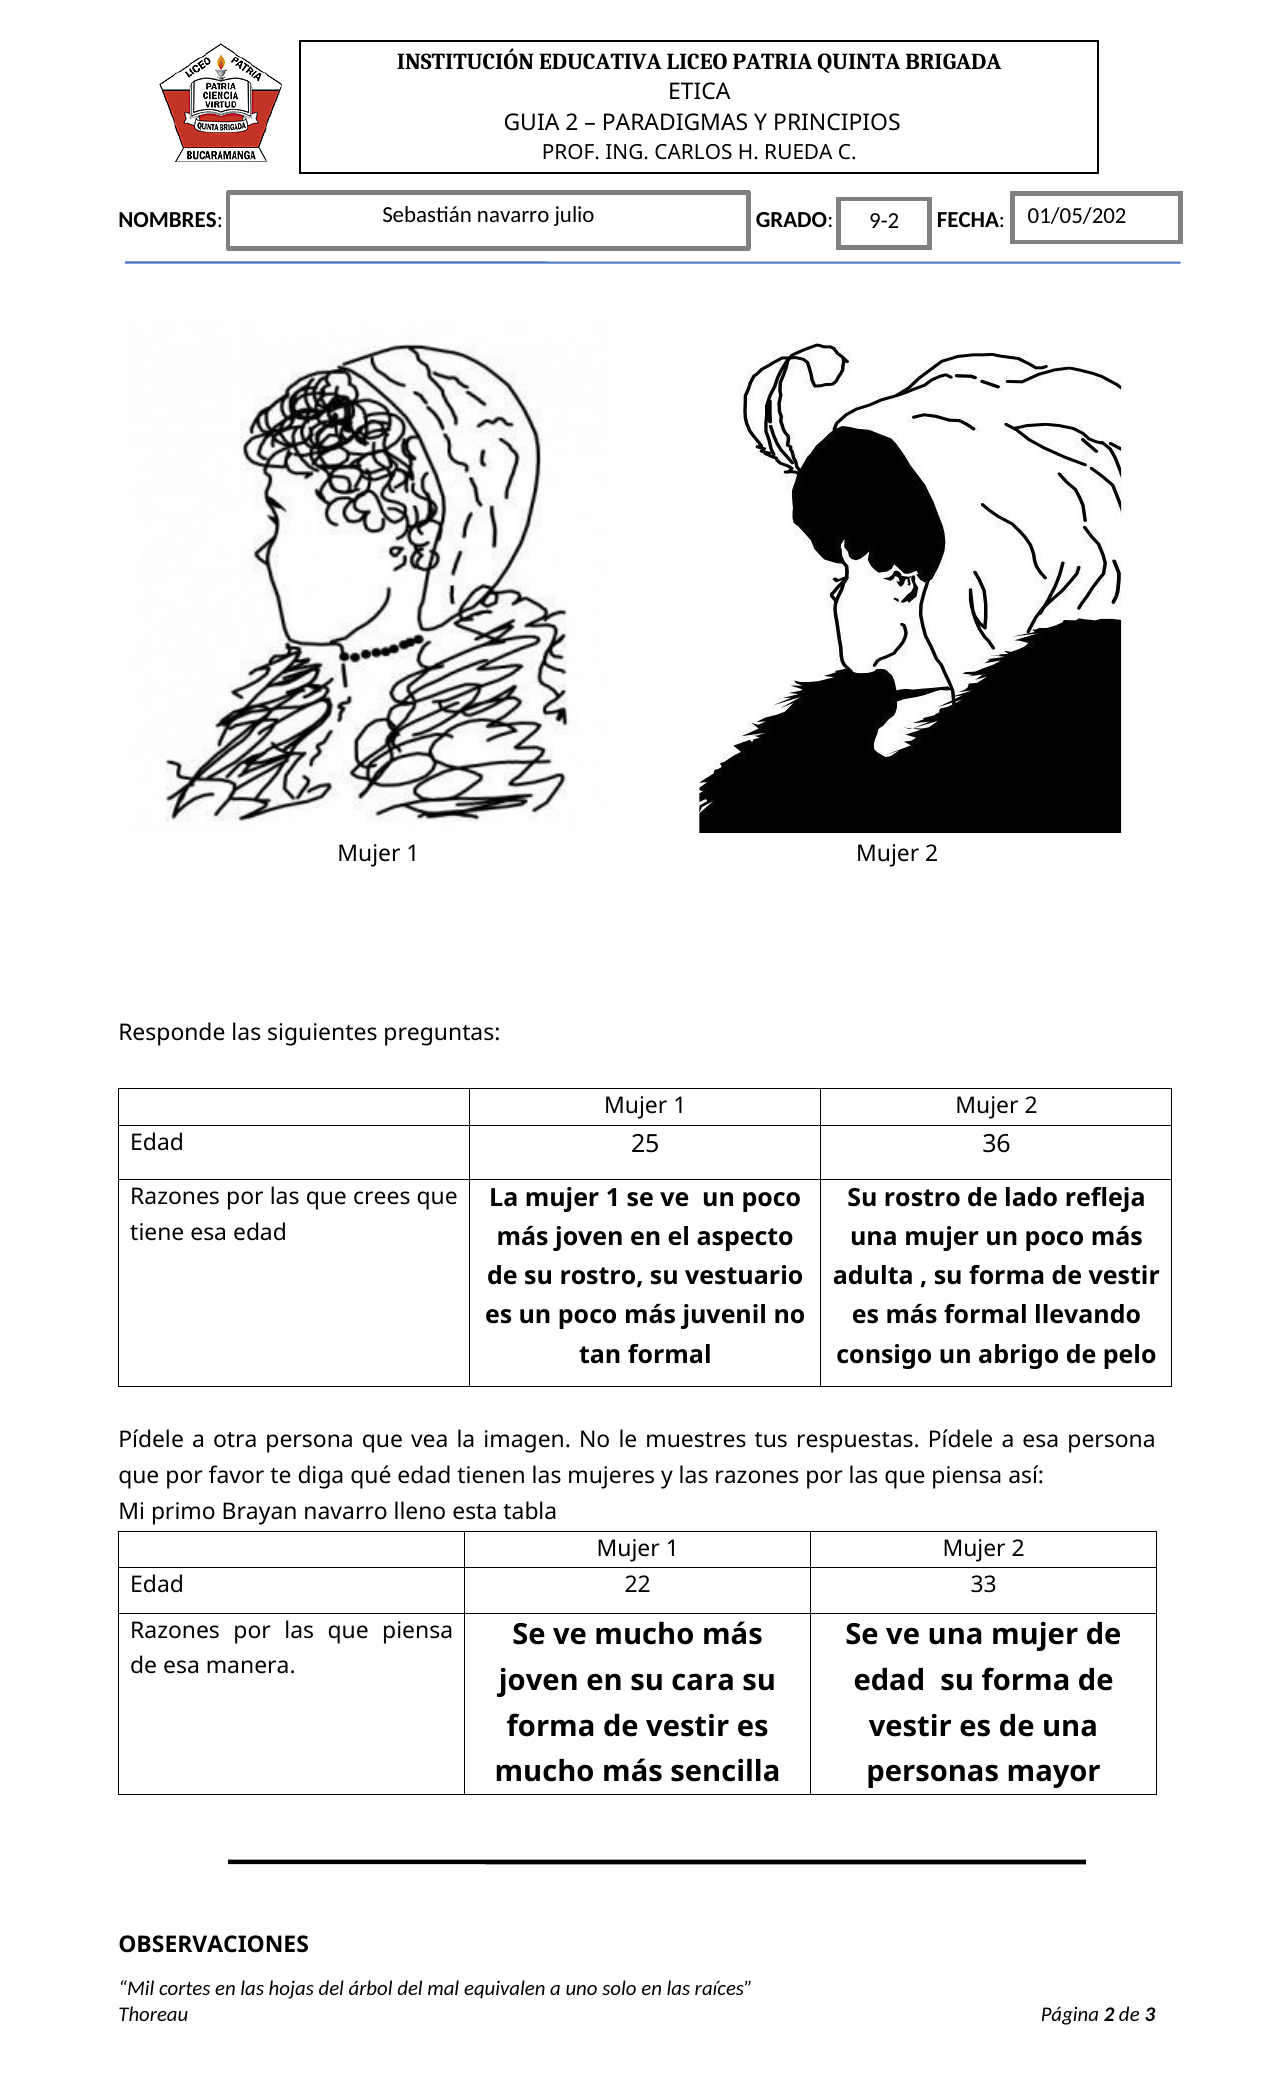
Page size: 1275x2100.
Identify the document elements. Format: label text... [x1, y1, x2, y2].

table_header [119, 1089, 469, 1125]
table_header Mujer 2 [821, 1089, 1171, 1125]
table_cell Razones por las que crees que tiene esa edad [119, 1180, 469, 1386]
table_cell 25 [470, 1126, 820, 1178]
table_header Mujer 1 [465, 1532, 810, 1567]
table_header [638, 289, 1156, 837]
picture [128, 321, 611, 833]
table_cell Edad [119, 1126, 469, 1178]
picture [159, 43, 282, 162]
table_cell Razones por las que piensa de esa manera. [119, 1614, 464, 1794]
text OBSERVACIONES [118, 1927, 1157, 1959]
table_cell Se ve mucho más joven en su cara su forma de vestir es mucho más sencilla [465, 1614, 810, 1794]
table_header [119, 1532, 464, 1567]
table_header Mujer 2 [811, 1532, 1156, 1567]
table_cell Se ve una mujer de edad su forma de vestir es de una personas mayor [811, 1614, 1156, 1794]
table_cell La mujer 1 se ve un poco más joven en el aspecto de su rostro, su vestuario es un poco más juvenil no tan formal [470, 1180, 820, 1386]
table_cell Mujer 2 [638, 838, 1156, 872]
table_cell Edad [119, 1568, 464, 1612]
table_header [119, 289, 637, 837]
text Responde las siguientes preguntas: [118, 1016, 1157, 1047]
table_cell Su rostro de lado refleja una mujer un poco más adulta , su forma de vestir es más formal llevando consigo un abrigo de pelo [821, 1180, 1171, 1386]
table_header Mujer 1 [470, 1089, 820, 1125]
table_cell 36 [821, 1126, 1171, 1178]
text Pídele a otra persona que vea la imagen. No le muestres tus respuestas. Pídele a esa persona que por favor te diga qué edad tienen las mujeres y las razones por las que piensa así: [118, 1423, 1157, 1490]
picture [699, 320, 1122, 833]
table_cell 33 [811, 1568, 1156, 1612]
text Mi primo Brayan navarro lleno esta tabla [118, 1495, 1157, 1526]
table_cell Mujer 1 [119, 838, 637, 872]
table_cell 22 [465, 1568, 810, 1612]
